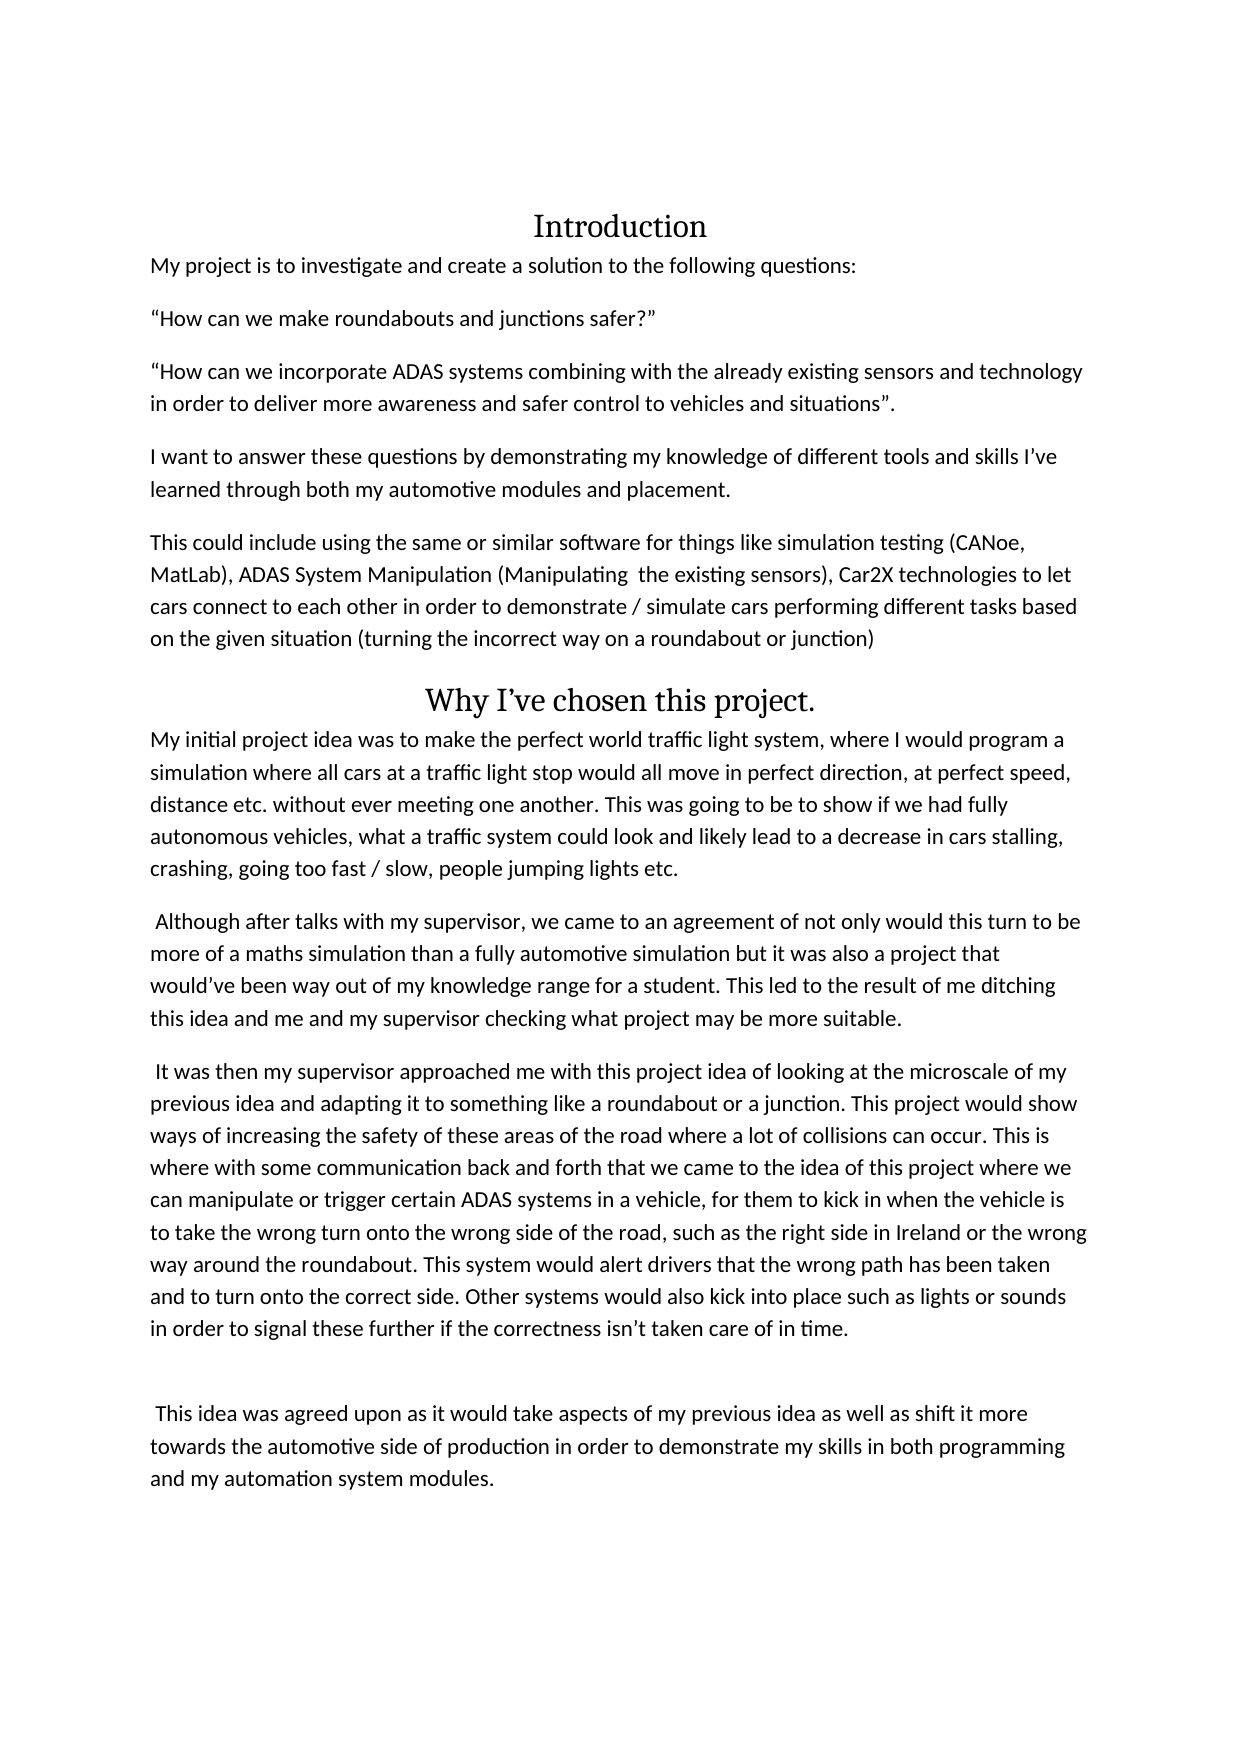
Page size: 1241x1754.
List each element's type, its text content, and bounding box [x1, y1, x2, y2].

text I want to answer these questions by demonstrating my knowledge of different tools and skills I’ve learned through both my automotive modules and placement. [150, 442, 1090, 503]
text My initial project idea was to make the perfect world traffic light system, where I would program a simulation where all cars at a traffic light stop would all move in perfect direction, at perfect speed, distance etc. without ever meeting one another. This was going to be to show if we had fully autonomous vehicles, what a traffic system could look and likely lead to a decrease in cars stalling, crashing, going too fast / slow, people jumping lights etc. [150, 726, 1090, 882]
subtitle Why I’ve chosen this project. [150, 681, 1090, 720]
text This could include using the same or similar software for things like simulation testing (CANoe, MatLab), ADAS System Manipulation (Manipulating the existing sensors), Car2X technologies to let cars connect to each other in order to demonstrate / simulate cars performing different tasks based on the given situation (turning the incorrect way on a roundabout or junction) [150, 528, 1090, 652]
text It was then my supervisor approached me with this project idea of looking at the microscale of my previous idea and adapting it to something like a roundabout or a junction. This project would show ways of increasing the safety of these areas of the road where a lot of collisions can occur. This is where with some communication back and forth that we came to the idea of this project where we can manipulate or trigger certain ADAS systems in a vehicle, for them to kick in when the vehicle is to take the wrong turn onto the wrong side of the road, such as the right side in Ireland or the wrong way around the roundabout. This system would alert drivers that the wrong path has been taken and to turn onto the correct side. Other systems would also kick into place such as lights or sounds in order to signal these further if the correctness isn’t taken care of in time. [150, 1057, 1090, 1342]
text Although after talks with my supervisor, we came to an agreement of not only would this turn to be more of a maths simulation than a fully automotive simulation but it was also a project that would’ve been way out of my knowledge range for a student. This led to the result of me ditching this idea and me and my supervisor checking what project may be more suitable. [150, 907, 1090, 1032]
text “How can we incorporate ADAS systems combining with the already existing sensors and technology in order to deliver more awareness and safer control to vehicles and situations”. [150, 357, 1090, 417]
text My project is to investigate and create a solution to the following questions: [150, 251, 1090, 279]
subtitle Introduction [150, 207, 1090, 246]
text “How can we make roundabouts and junctions safer?” [150, 304, 1090, 332]
text This idea was agreed upon as it would take aspects of my previous idea as well as shift it more towards the automotive side of production in order to demonstrate my skills in both programming and my automation system modules. [150, 1367, 1090, 1492]
